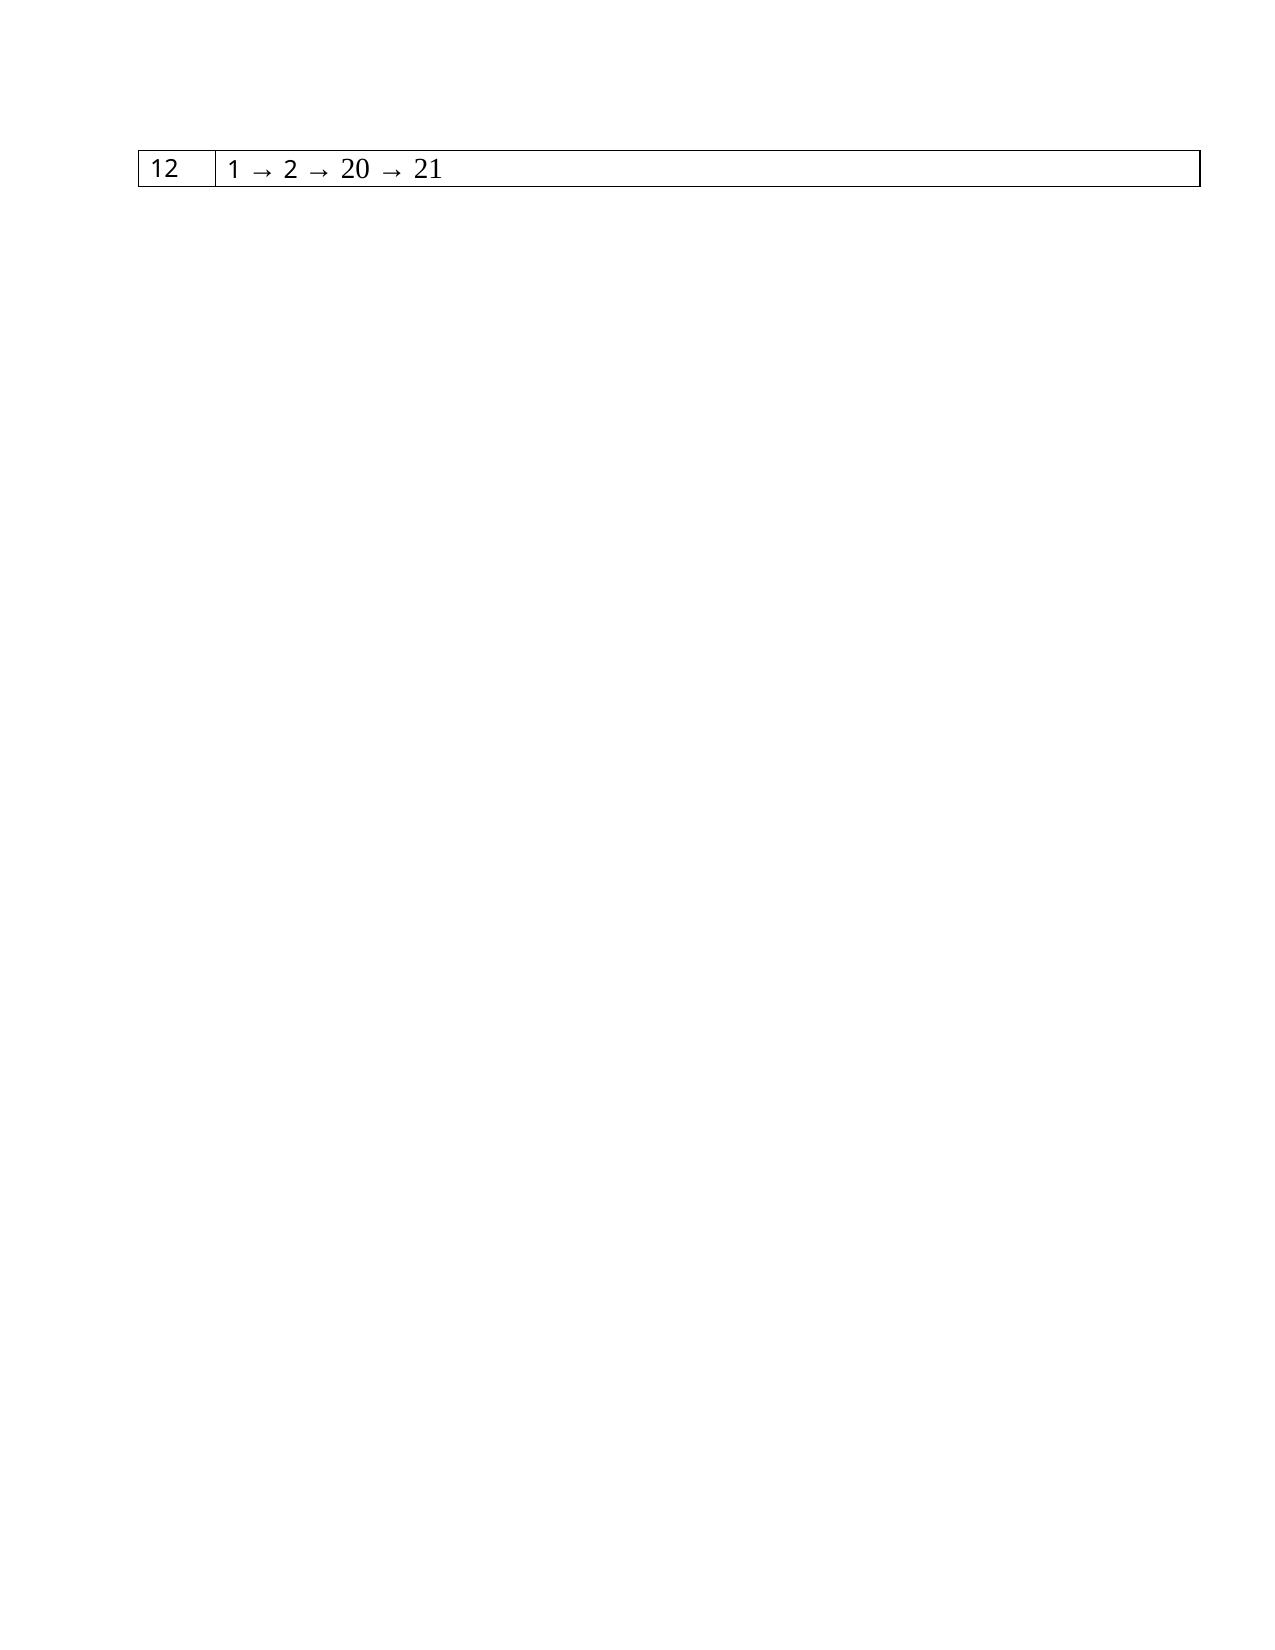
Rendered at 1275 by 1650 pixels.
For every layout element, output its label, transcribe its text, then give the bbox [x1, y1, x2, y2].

table_cell 1 → 2 → 20 → 21 [216, 151, 1199, 186]
table_cell 12 [139, 151, 215, 186]
